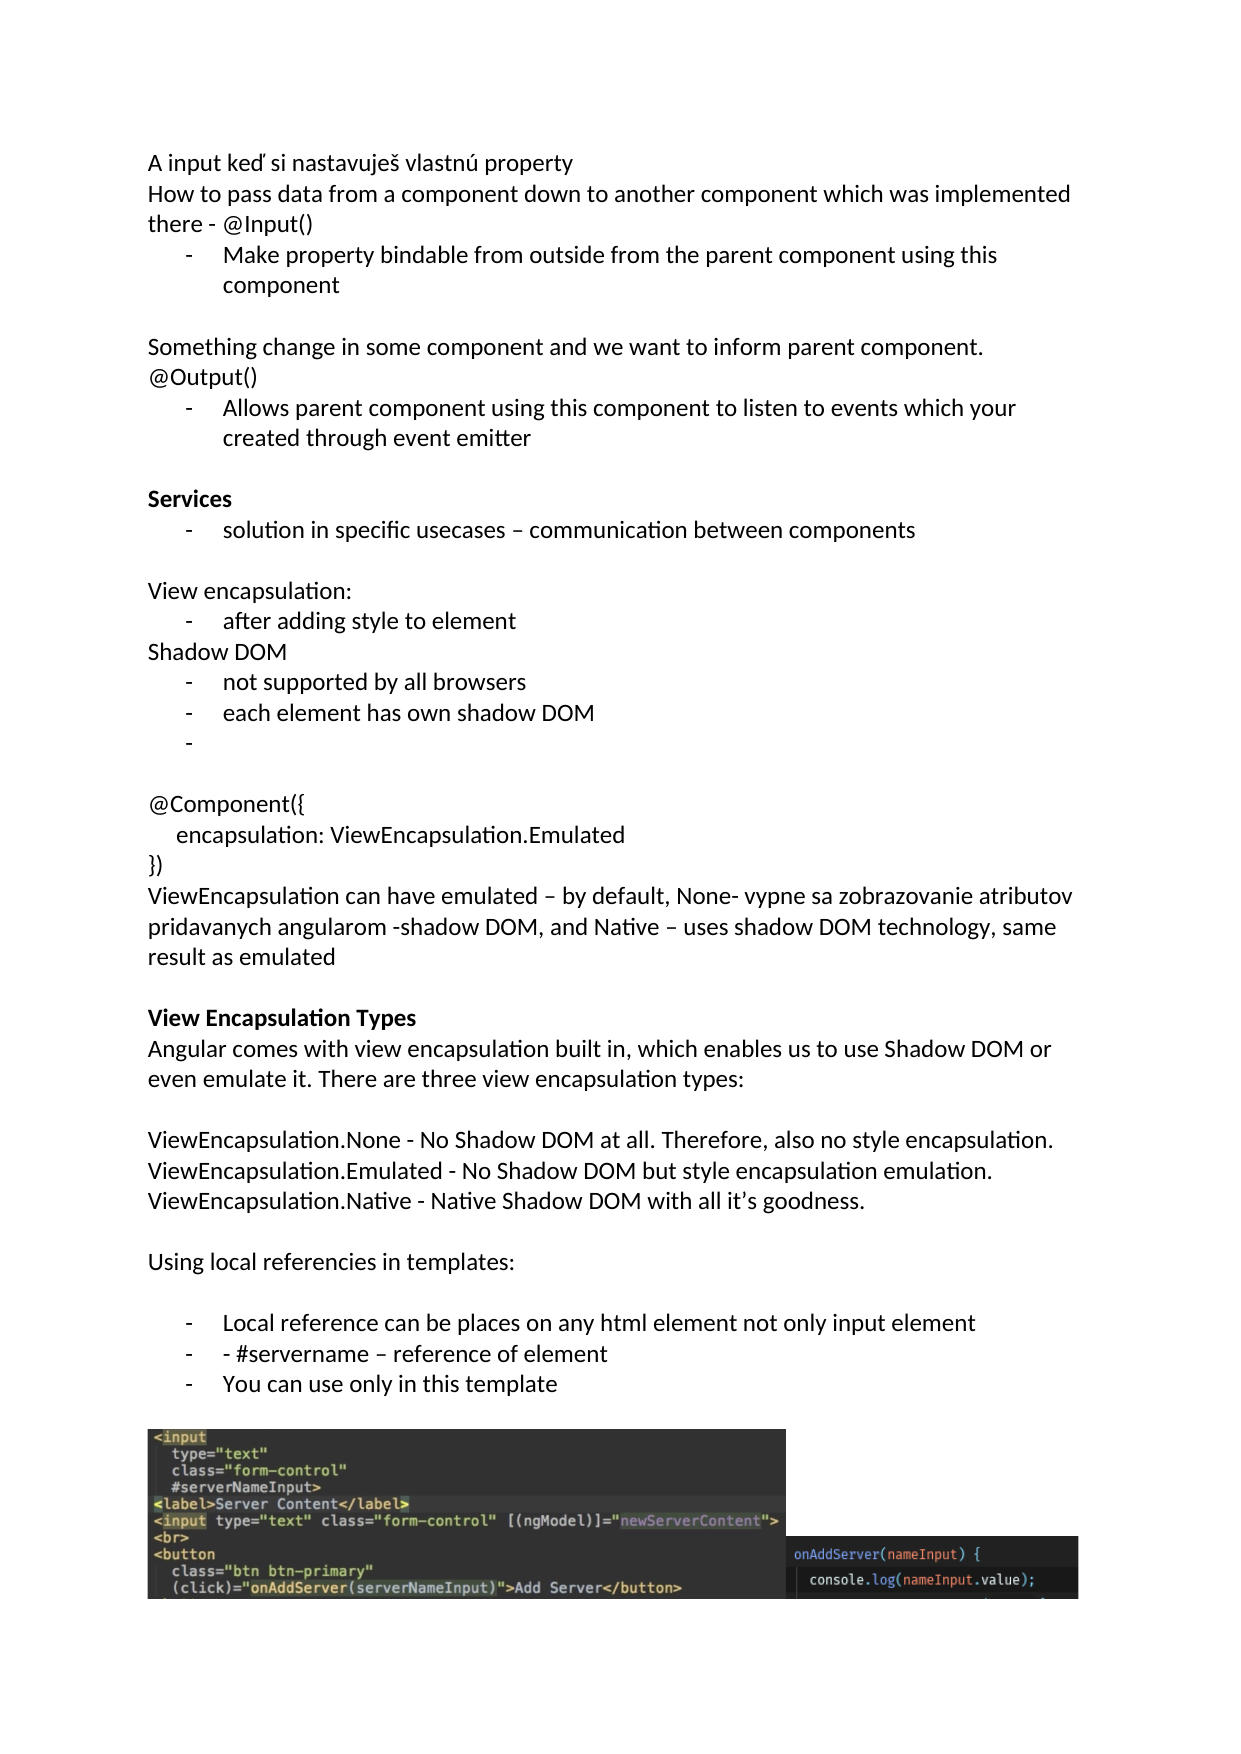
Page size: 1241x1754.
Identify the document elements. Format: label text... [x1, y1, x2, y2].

text View encapsulation: [148, 575, 1093, 605]
list - #servername – reference of element [185, 1338, 1093, 1368]
text ViewEncapsulation.None - No Shadow DOM at all. Therefore, also no style encapsulation. [148, 1124, 1093, 1155]
list Local reference can be places on any html element not only input element [185, 1307, 1093, 1338]
list Make property bindable from outside from the parent component using this component [185, 239, 1093, 300]
list solution in specific usecases – communication between components [185, 514, 1093, 544]
text View Encapsulation Types [148, 1002, 1093, 1033]
text Services [148, 483, 1093, 514]
list each element has own shadow DOM [185, 697, 1093, 727]
text ViewEncapsulation can have emulated – by default, None- vypne sa zobrazovanie atributov pridavanych angularom -shadow DOM, and Native – uses shadow DOM technology, same result as emulated [148, 880, 1093, 972]
text A input keď si nastavuješ vlastnú property [148, 148, 1093, 178]
text Something change in some component and we want to inform parent component. @Output() [148, 331, 1093, 392]
text @Component({ encapsulation: ViewEncapsulation.Emulated }) [148, 788, 1093, 880]
text Shadow DOM [148, 636, 1093, 666]
picture [147, 1429, 1079, 1599]
text ViewEncapsulation.Native - Native Shadow DOM with all it’s goodness. [148, 1185, 1093, 1216]
text Using local referencies in templates: [148, 1246, 1093, 1277]
list Allows parent component using this component to listen to events which your created through event emitter [185, 392, 1093, 453]
text How to pass data from a component down to another component which was implemented there - @Input() [148, 178, 1093, 239]
text ViewEncapsulation.Emulated - No Shadow DOM but style encapsulation emulation. [148, 1155, 1093, 1185]
list You can use only in this template [185, 1368, 1093, 1399]
list after adding style to element [185, 605, 1093, 636]
text Angular comes with view encapsulation built in, which enables us to use Shadow DOM or even emulate it. There are three view encapsulation types: [148, 1033, 1093, 1094]
list not supported by all browsers [185, 666, 1093, 697]
